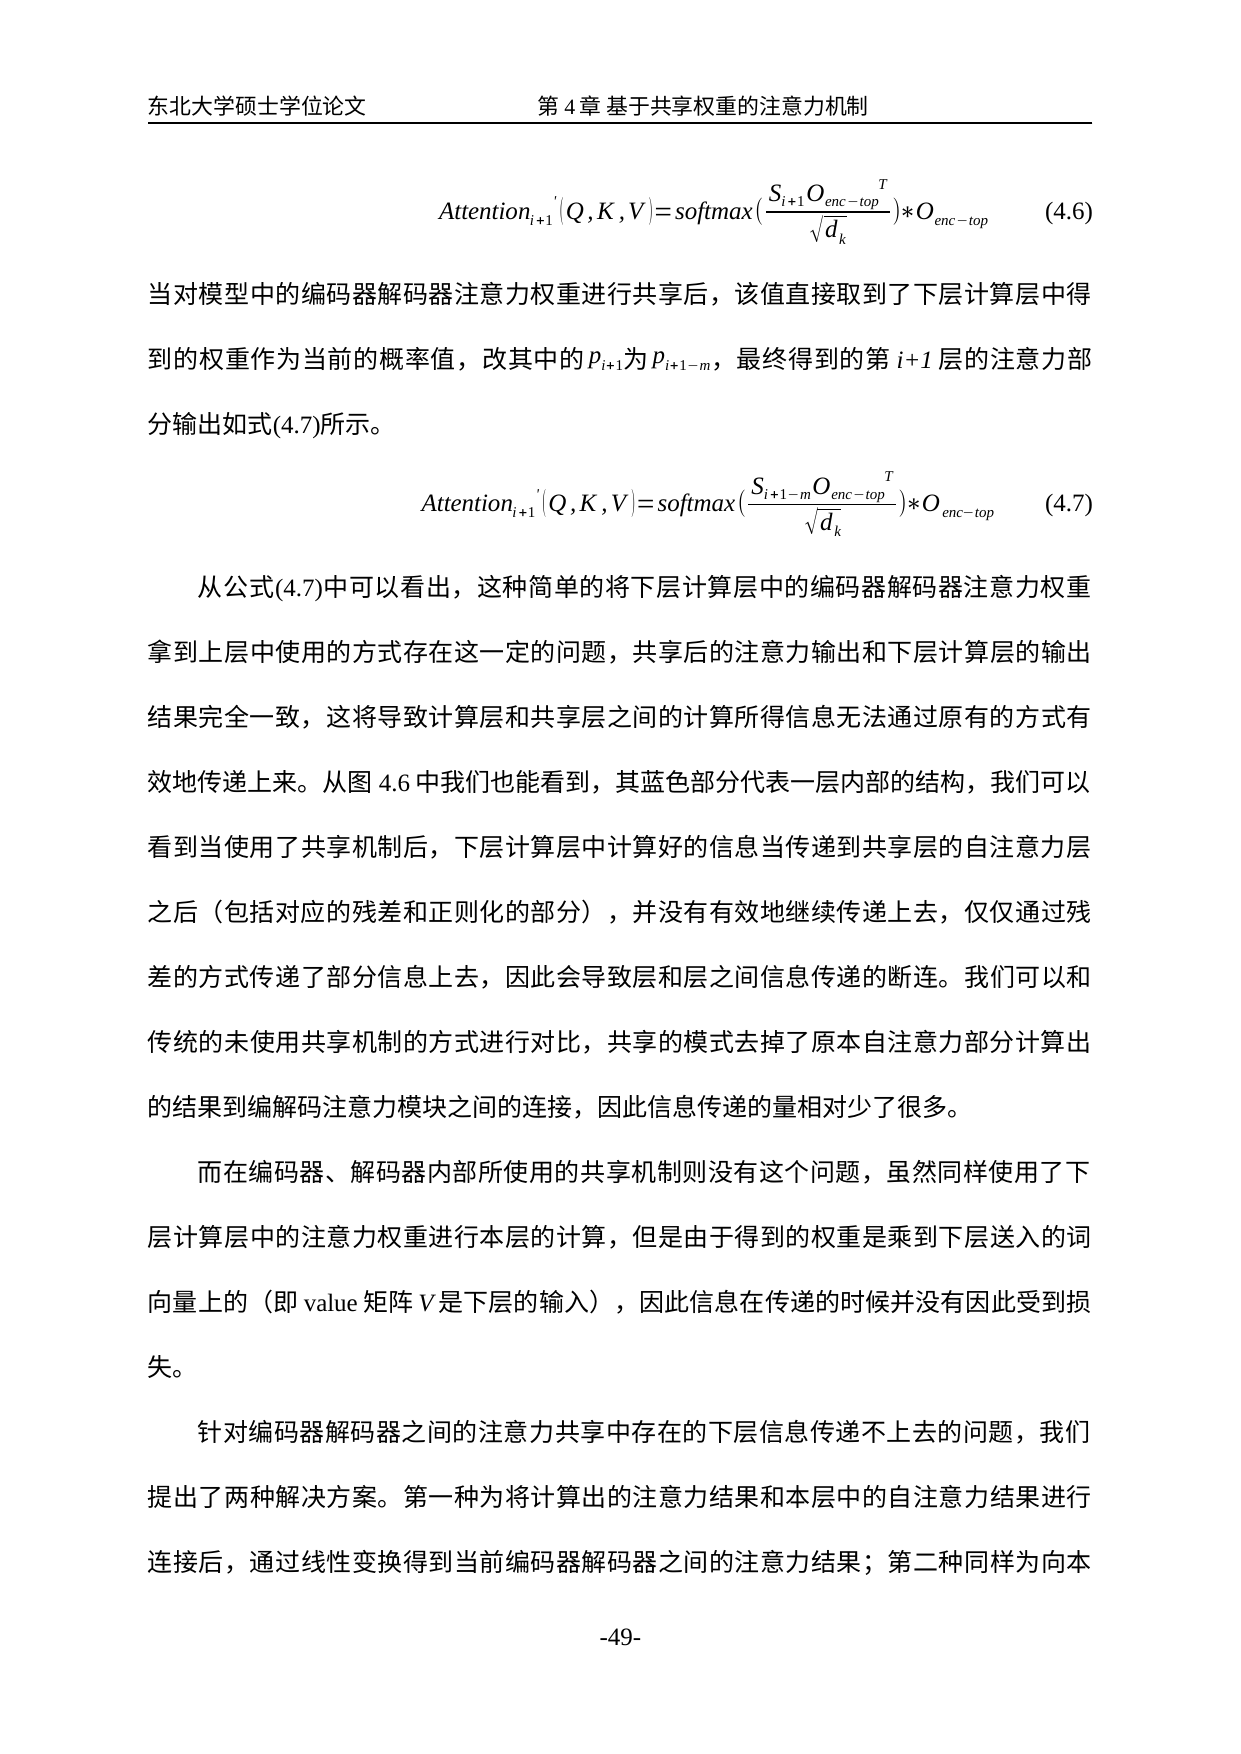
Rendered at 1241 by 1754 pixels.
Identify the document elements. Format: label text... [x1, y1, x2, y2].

text (4.7) [148, 455, 1092, 553]
text (4.6) [148, 163, 1092, 260]
text 当对模型中的编码器解码器注意力权重进行共享后，该值直接取到了下层计算层中得到的权重作为当前的概率值，改其中的为，最终得到的第i+1层的注意力部分输出如式(4.7)所示。 [148, 260, 1092, 455]
text 从公式(4.7)中可以看出，这种简单的将下层计算层中的编码器解码器注意力权重拿到上层中使用的方式存在这一定的问题，共享后的注意力输出和下层计算层的输出结果完全一致，这将导致计算层和共享层之间的计算所得信息无法通过原有的方式有效地传递上来。从图4.6中我们也能看到，其蓝色部分代表一层内部的结构，我们可以看到当使用了共享机制后，下层计算层中计算好的信息当传递到共享层的自注意力层之后（包括对应的残差和正则化的部分），并没有有效地继续传递上去，仅仅通过残差的方式传递了部分信息上去，因此会导致层和层之间信息传递的断连。我们可以和传统的未使用共享机制的方式进行对比，共享的模式去掉了原本自注意力部分计算出的结果到编解码注意力模块之间的连接，因此信息传递的量相对少了很多。 [148, 553, 1092, 1138]
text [148, 1398, 1092, 1593]
text 而在编码器、解码器内部所使用的共享机制则没有这个问题，虽然同样使用了下层计算层中的注意力权重进行本层的计算，但是由于得到的权重是乘到下层送入的词向量上的（即value矩阵V是下层的输入），因此信息在传递的时候并没有因此受到损失。 [148, 1138, 1092, 1398]
